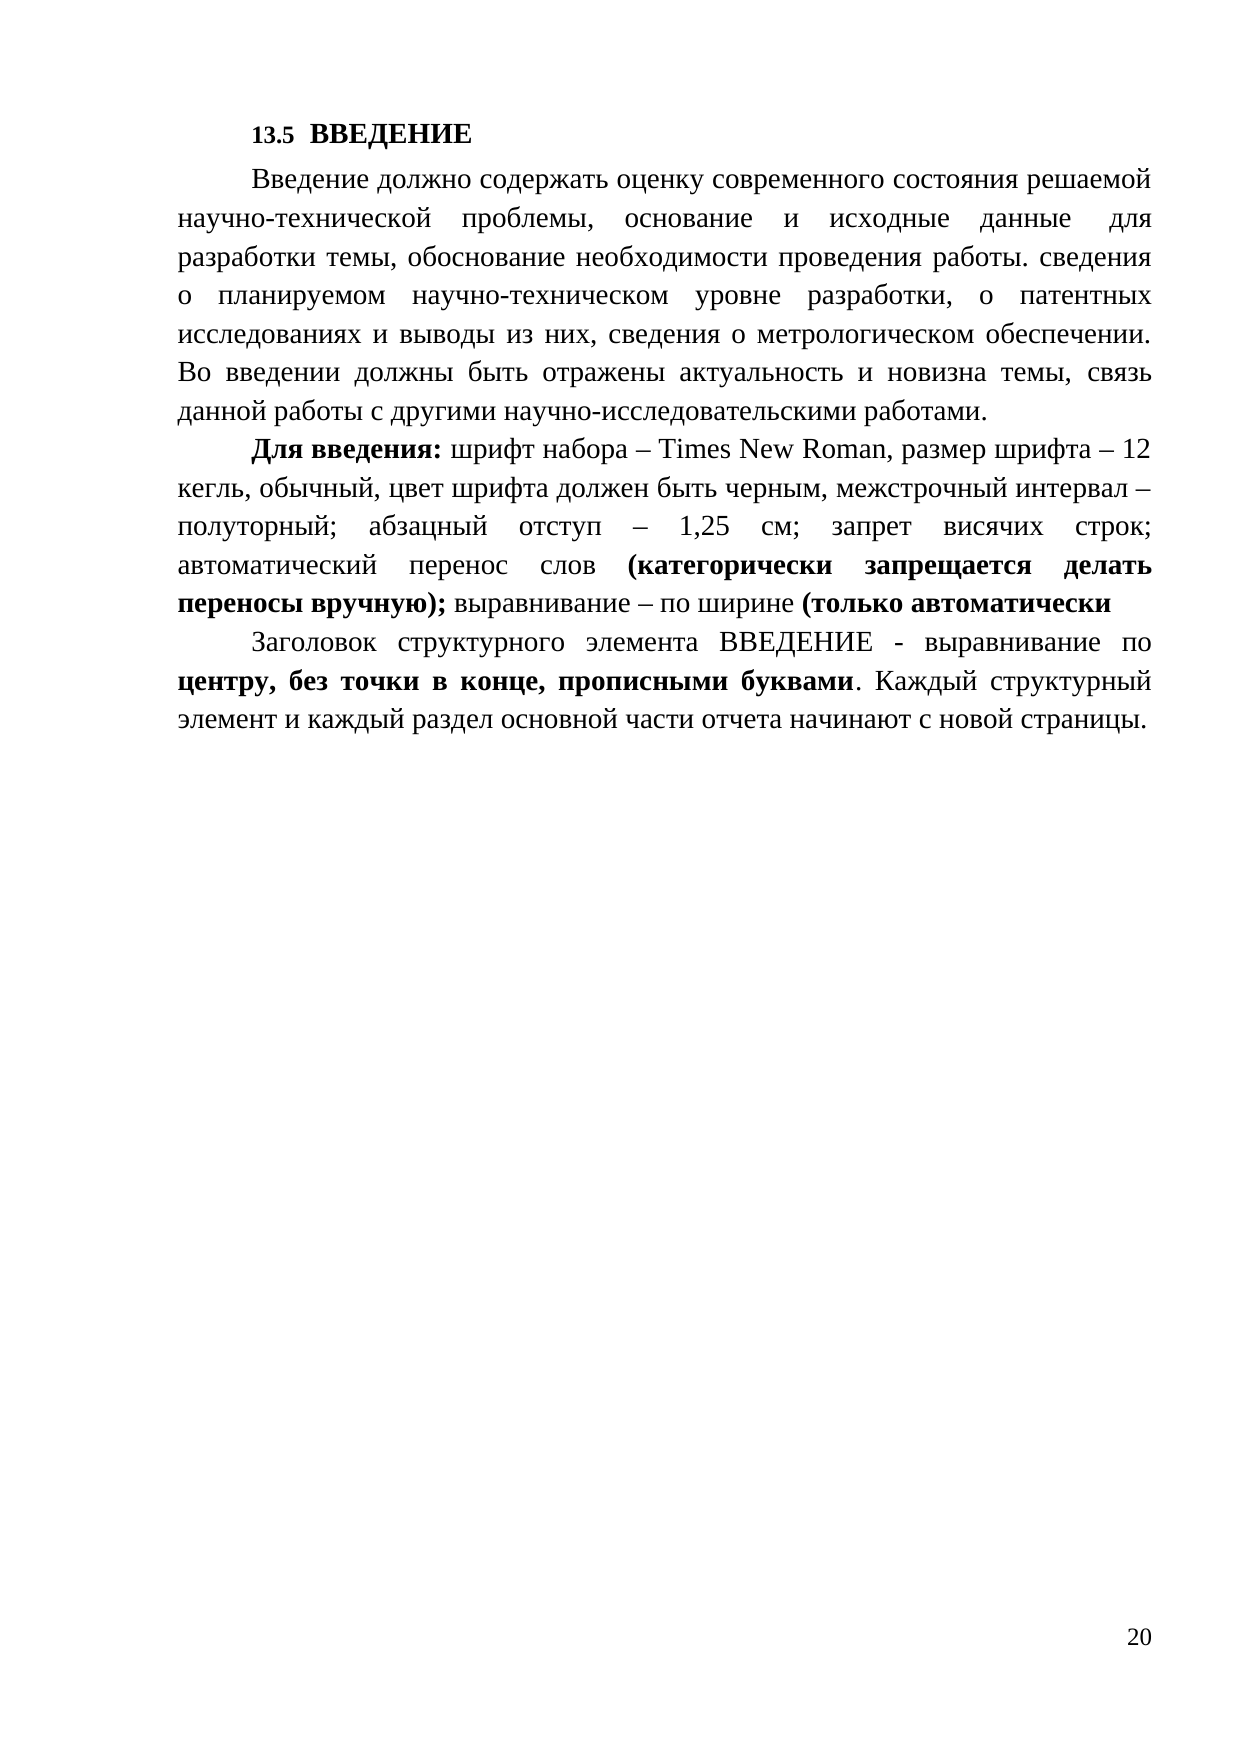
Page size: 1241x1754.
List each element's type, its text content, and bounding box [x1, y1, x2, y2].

text Заголовок структурного элемента ВВЕДЕНИЕ - выравнивание по центру, без точки в конце, прописными буквами. Каждый структурный элемент и каждый раздел основной части отчета начинают с новой страницы. [177, 624, 1152, 735]
text Для введения: шрифт набора – Times New Roman, размер шрифта – 12 кегль, обычный, цвет шрифта должен быть черным, межстрочный интервал – полуторный; абзацный отступ – 1,25 см; запрет висячих строк; автоматический перенос слов (категорически запрещается делать переносы вручную); выравнивание – по ширине (только автоматически [177, 431, 1152, 619]
subtitle ВВЕДЕНИЕ [251, 116, 1184, 149]
text Введение должно содержать оценку современного состояния решаемой научно-технической проблемы, основание и исходные данные для разработки темы, обоснование необходимости проведения работы. сведения о планируемом научно-техническом уровне разработки, о патентных исследованиях и выводы из них, сведения о метрологическом обеспечении. Во введении должны быть отражены актуальность и новизна темы, связь данной работы с другими научно-исследовательскими работами. [177, 162, 1152, 426]
